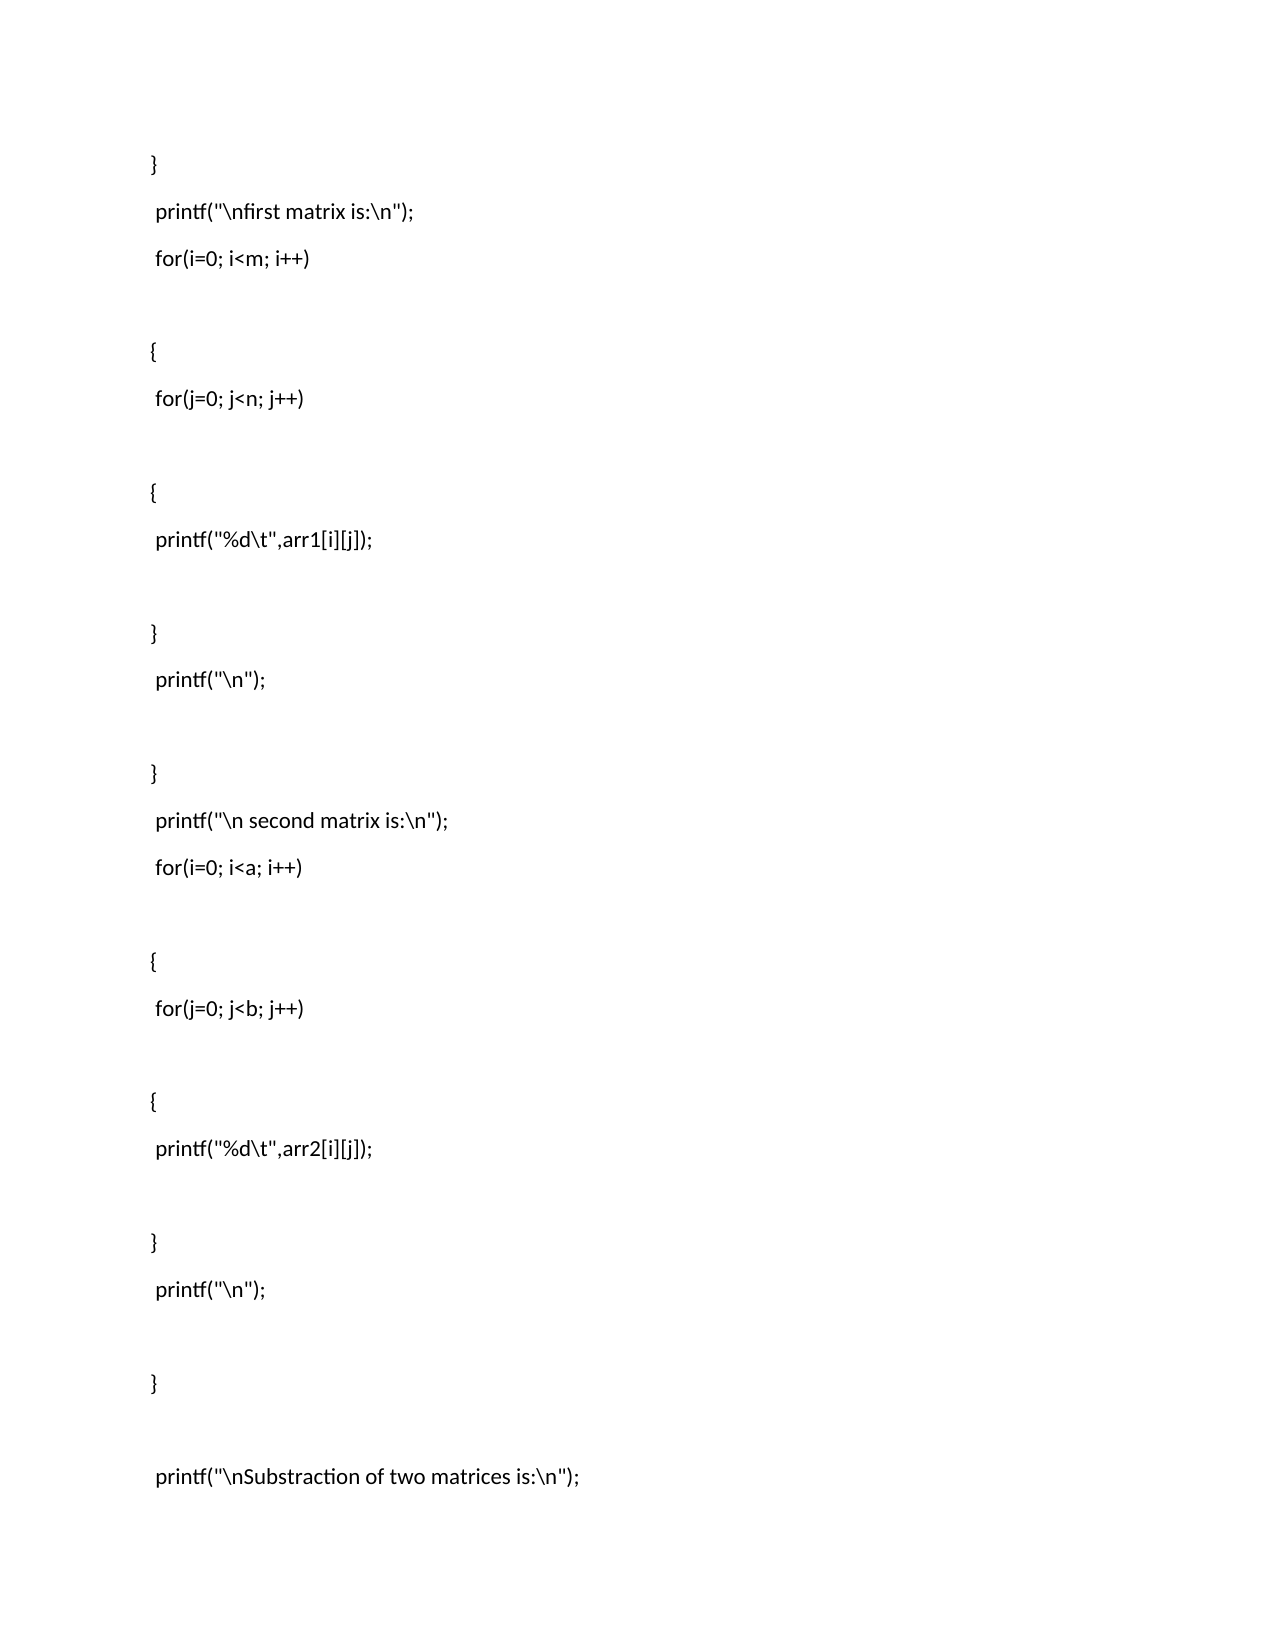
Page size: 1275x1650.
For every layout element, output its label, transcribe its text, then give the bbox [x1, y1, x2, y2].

text { [150, 947, 1125, 975]
text printf("\nSubstraction of two matrices is:\n"); [150, 1462, 1125, 1491]
text printf("\nfirst matrix is:\n"); [150, 197, 1125, 225]
text for(i=0; i<a; i++) [150, 853, 1125, 881]
text for(i=0; i<m; i++) [150, 244, 1125, 272]
text printf("\n second matrix is:\n"); [150, 806, 1125, 834]
text printf("\n"); [150, 666, 1125, 694]
text } [150, 759, 1125, 787]
text printf("%d\t",arr1[i][j]); [150, 525, 1125, 553]
text } [150, 1228, 1125, 1256]
text } [150, 619, 1125, 647]
text { [150, 337, 1125, 366]
text } [150, 150, 1125, 178]
text for(j=0; j<n; j++) [150, 384, 1125, 412]
text } [150, 1369, 1125, 1397]
text printf("\n"); [150, 1275, 1125, 1303]
text for(j=0; j<b; j++) [150, 994, 1125, 1022]
text { [150, 1087, 1125, 1116]
text printf("%d\t",arr2[i][j]); [150, 1134, 1125, 1162]
text { [150, 478, 1125, 506]
